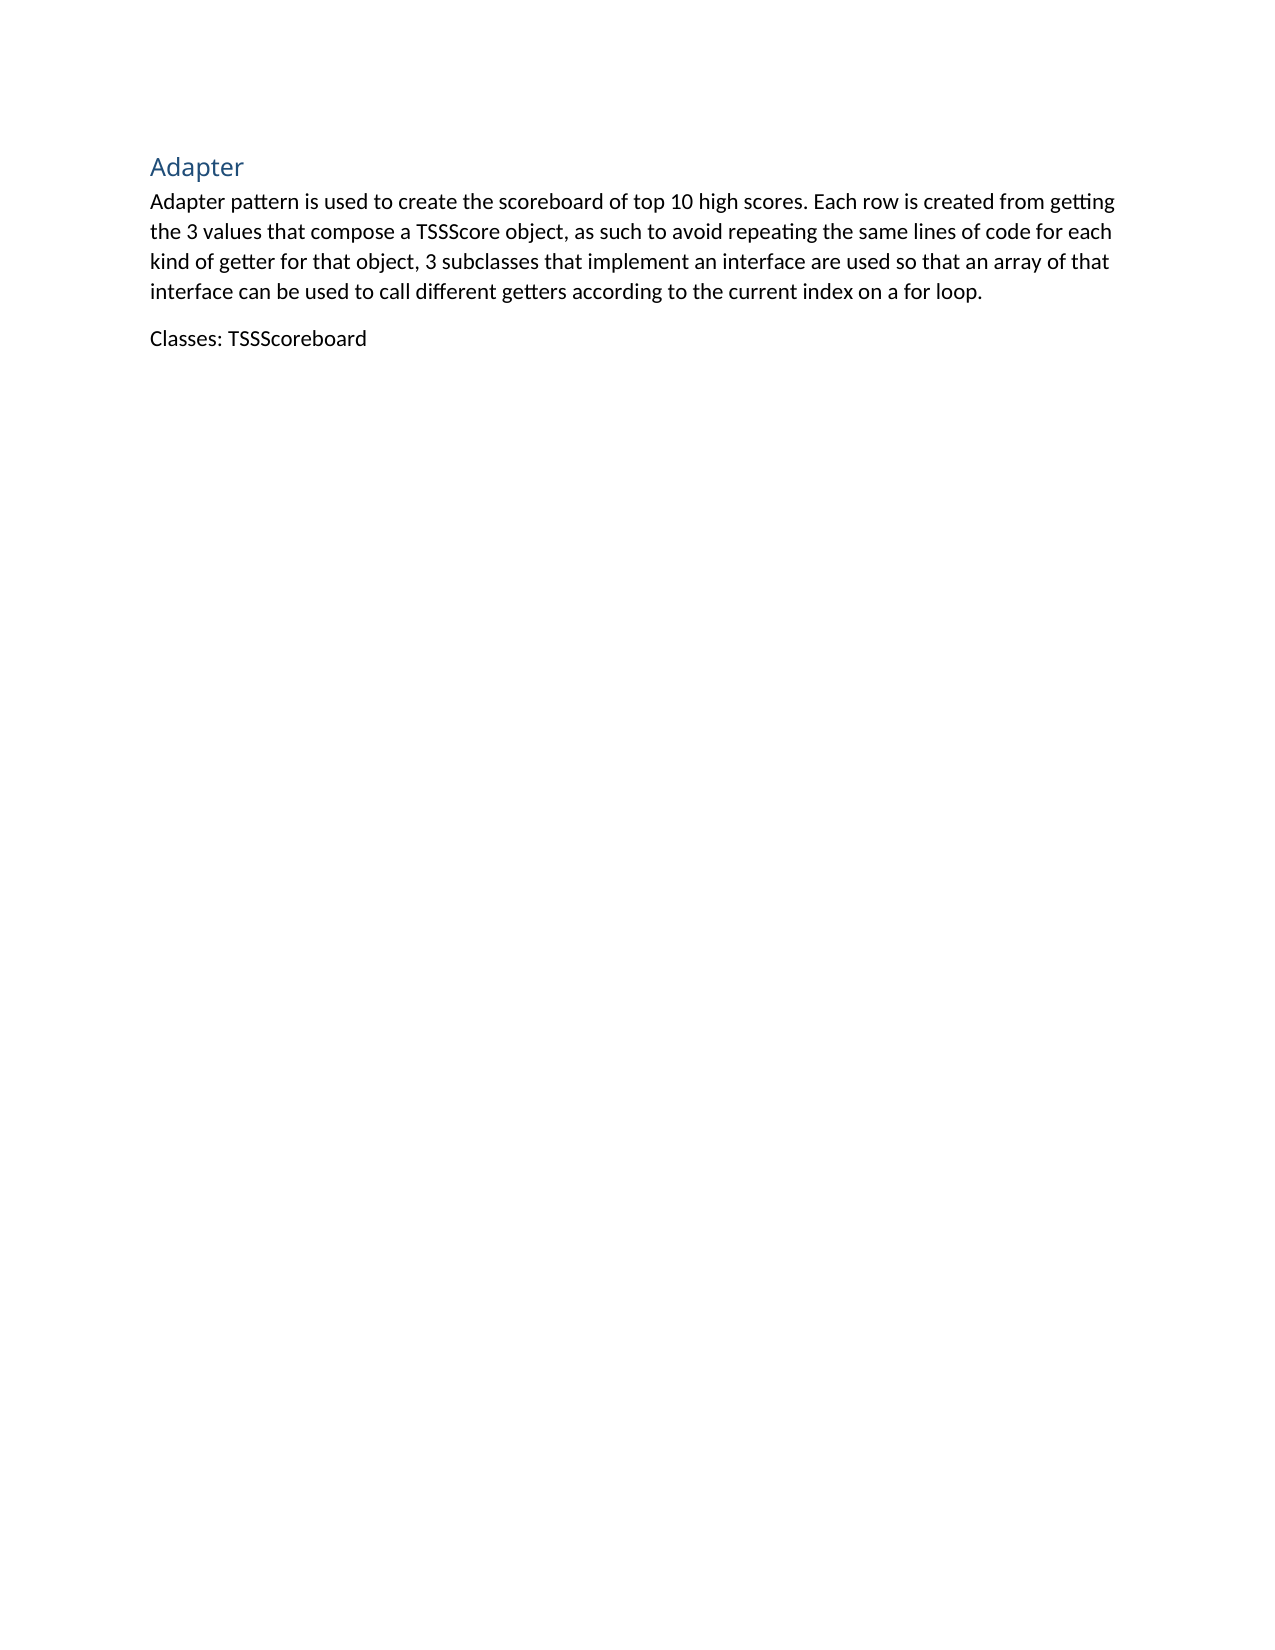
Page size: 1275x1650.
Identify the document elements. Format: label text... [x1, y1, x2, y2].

text Classes: TSSScoreboard [150, 324, 1125, 352]
text Adapter pattern is used to create the scoreboard of top 10 high scores. Each row is created from getting the 3 values that compose a TSSScore object, as such to avoid repeating the same lines of code for each kind of getter for that object, 3 subclasses that implement an interface are used so that an array of that interface can be used to call different getters according to the current index on a for loop. [150, 187, 1125, 305]
subtitle Adapter [150, 150, 1125, 184]
